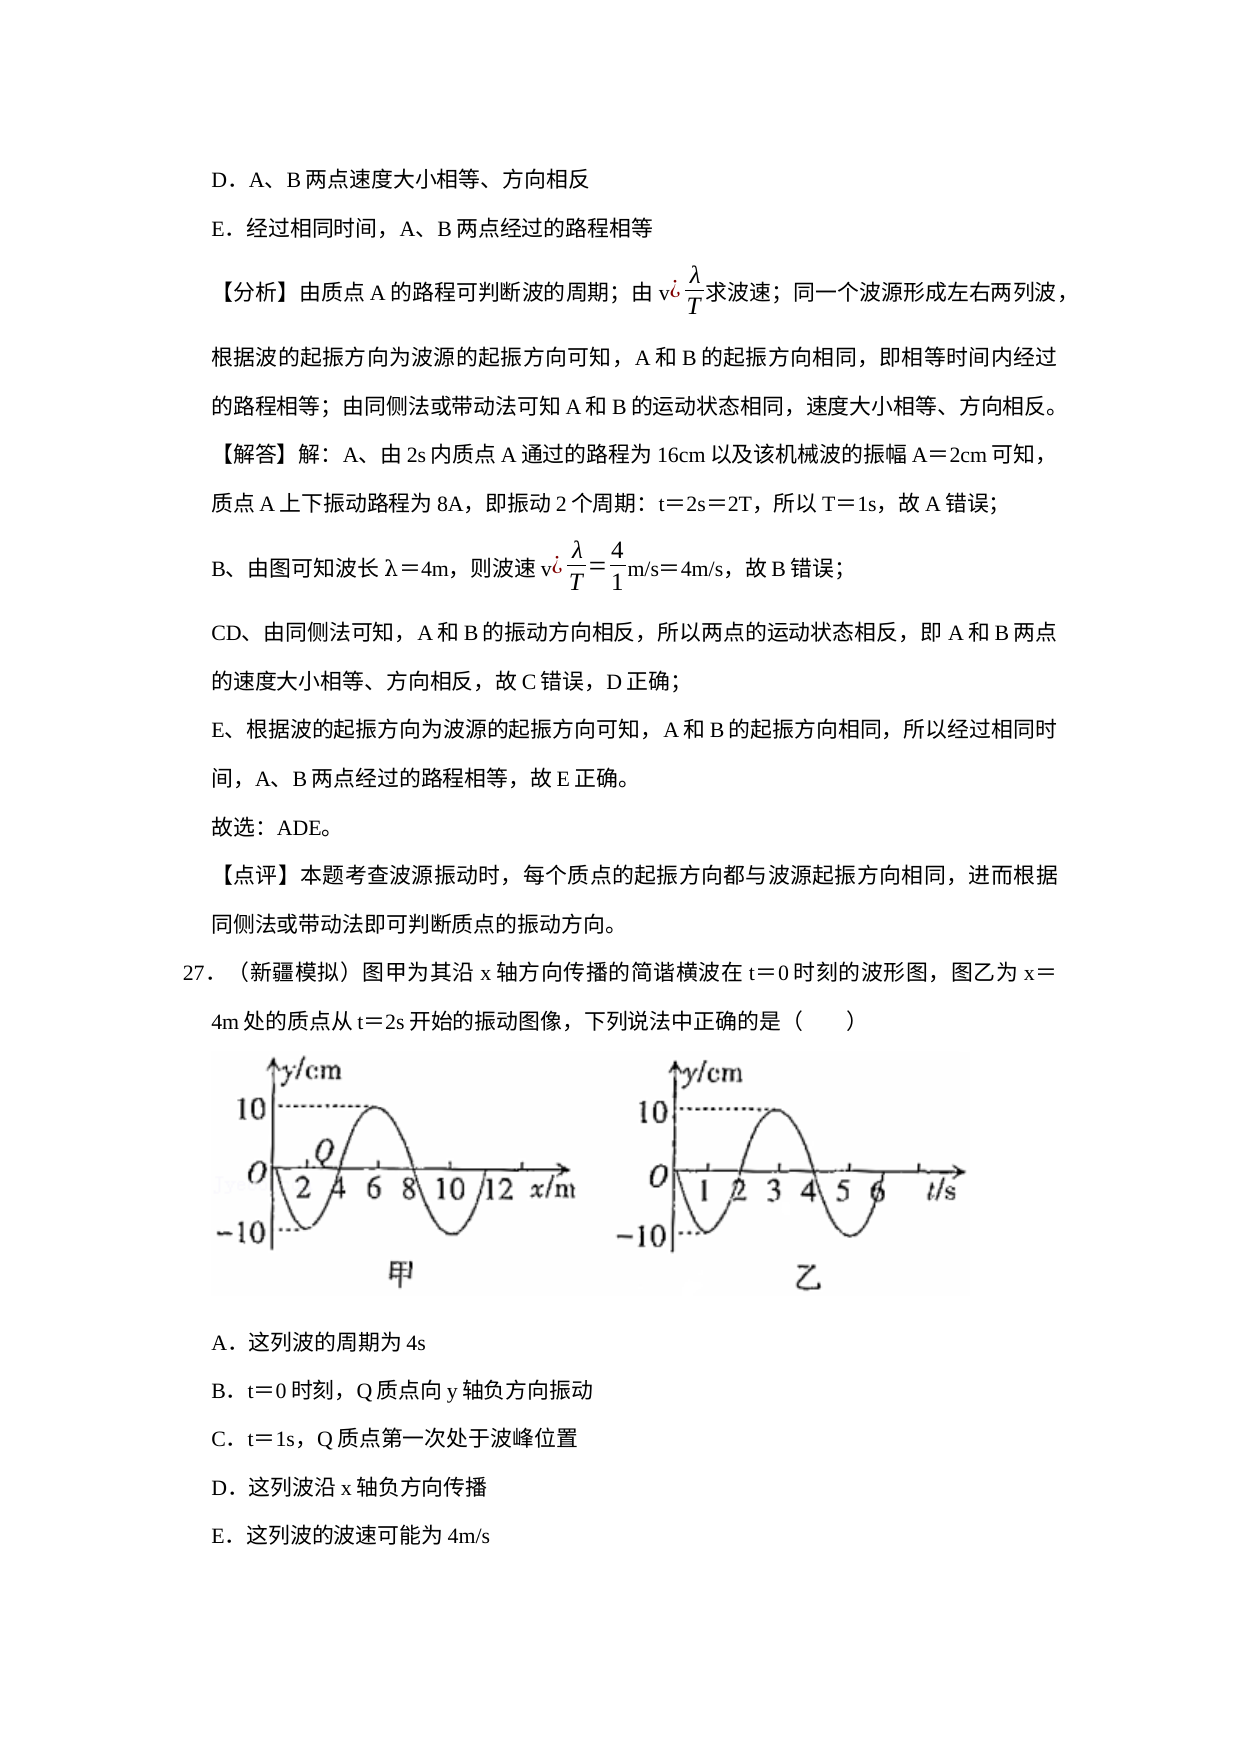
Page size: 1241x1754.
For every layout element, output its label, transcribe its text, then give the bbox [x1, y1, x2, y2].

text CD、由同侧法可知，A和B的振动方向相反，所以两点的运动状态相反，即A和B两点的速度大小相等、方向相反，故C错误，D正确； [211, 615, 1058, 696]
text 【点评】本题考查波源振动时，每个质点的起振方向都与波源起振方向相同，进而根据同侧法或带动法即可判断质点的振动方向。 [211, 857, 1058, 939]
text 【分析】由质点A的路程可判断波的周期；由v求波速；同一个波源形成左右两列波，根据波的起振方向为波源的起振方向可知，A和B的起振方向相同，即相等时间内经过的路程相等；由同侧法或带动法可知A和B的运动状态相同，速度大小相等、方向相反。 [211, 259, 1058, 421]
text 【解答】解：A、由2s内质点A通过的路程为16cm以及该机械波的振幅A＝2cm可知，质点A上下振动路程为8A，即振动2个周期：t＝2s＝2T，所以T＝1s，故A错误； [211, 437, 1058, 518]
text E．经过相同时间，A、B两点经过的路程相等 [183, 210, 1058, 243]
text A．这列波的周期为4s [183, 1324, 1058, 1357]
text E、根据波的起振方向为波源的起振方向可知，A和B的起振方向相同，所以经过相同时间，A、B两点经过的路程相等，故E正确。 [211, 712, 1058, 793]
text D．A、B两点速度大小相等、方向相反 [183, 162, 1058, 194]
text 故选：ADE。 [211, 809, 1058, 842]
text E．这列波的波速可能为4m/s [183, 1517, 1058, 1550]
text B．t＝0时刻，Q质点向y轴负方向振动 [183, 1372, 1058, 1405]
text D．这列波沿x轴负方向传播 [183, 1469, 1058, 1502]
text B、由图可知波长λ＝4m，则波速vm/s＝4m/s，故B错误； [211, 534, 1058, 599]
text C．t＝1s，Q质点第一次处于波峰位置 [183, 1421, 1058, 1453]
picture [211, 1051, 971, 1296]
text 27．（新疆模拟）图甲为其沿x轴方向传播的简谐横波在t＝0时刻的波形图，图乙为x＝4m处的质点从t＝2s开始的振动图像，下列说法中正确的是（ ） [183, 954, 1058, 1036]
